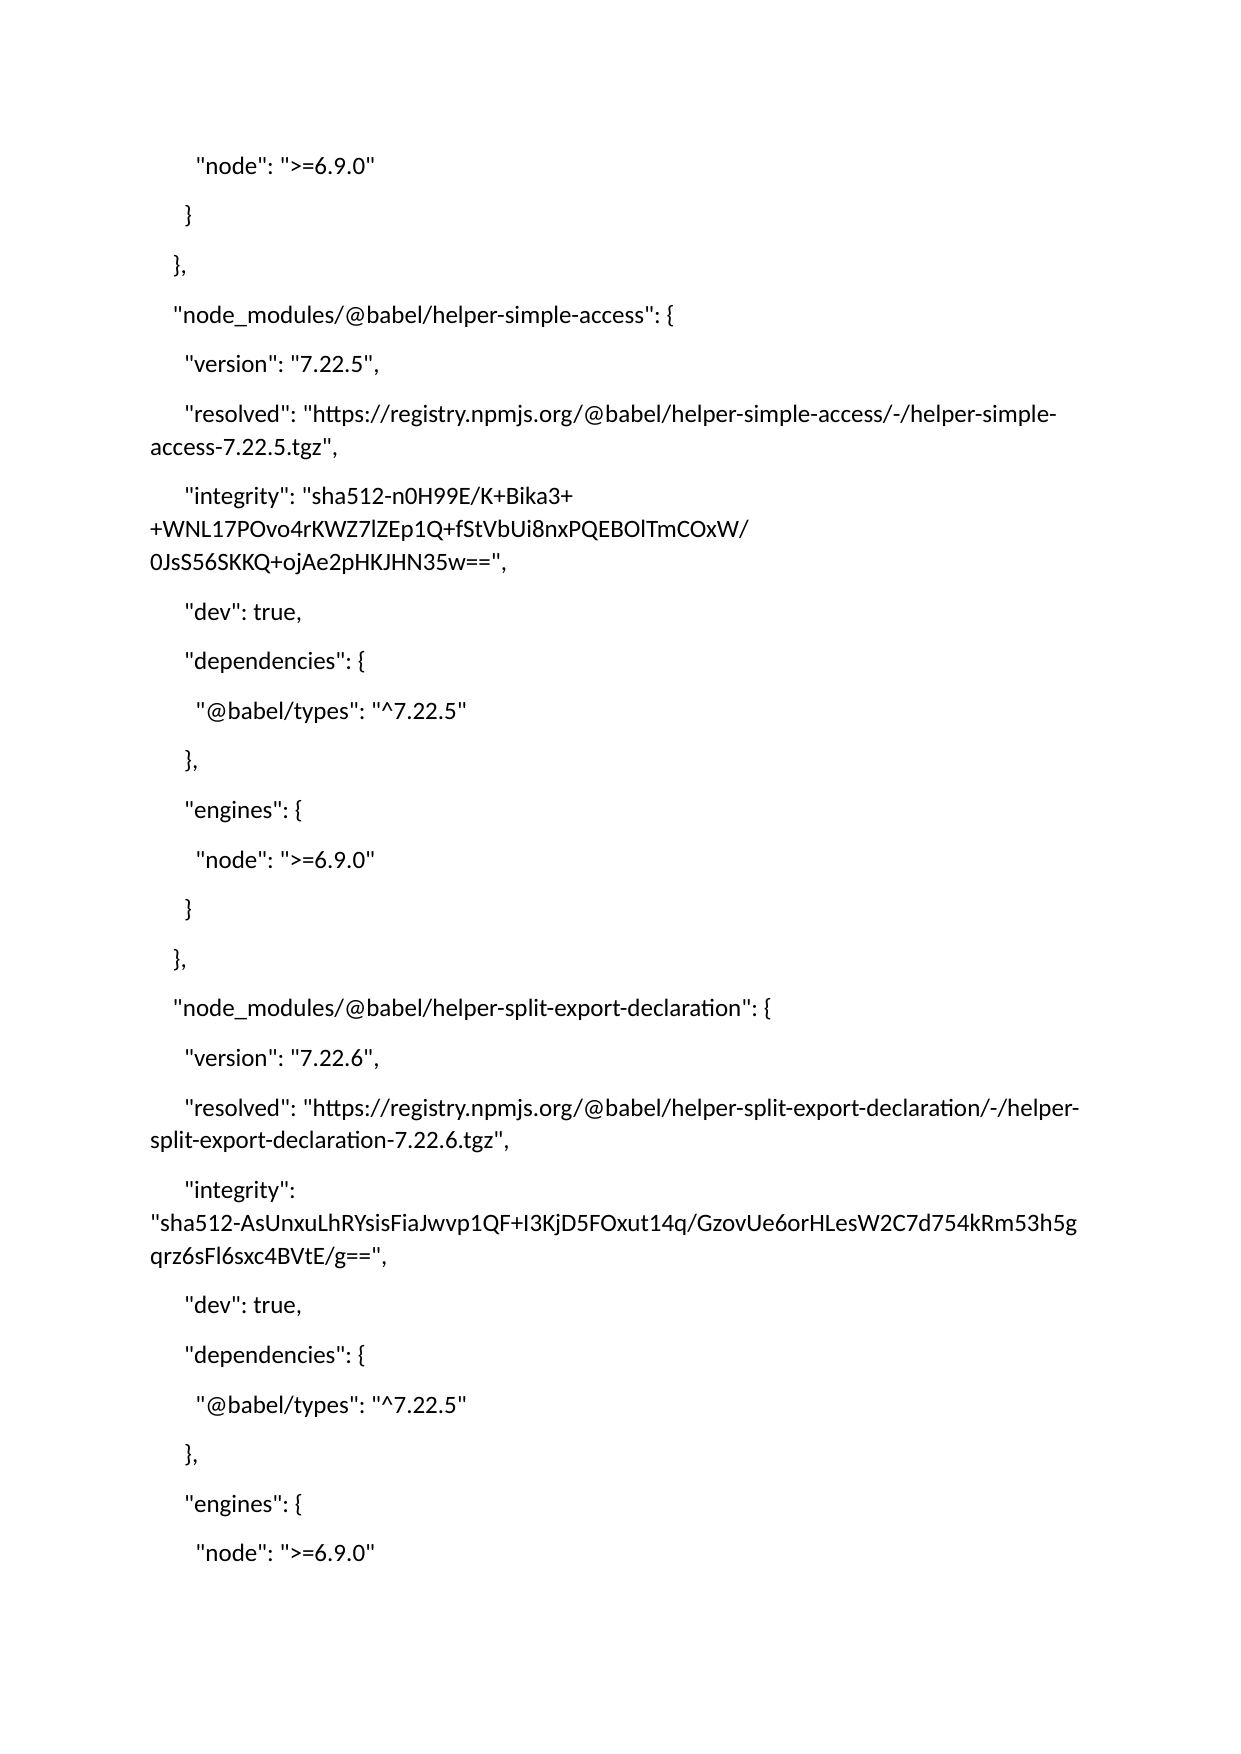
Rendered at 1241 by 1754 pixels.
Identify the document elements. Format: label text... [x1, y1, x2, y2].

text "dev": true, [150, 596, 1090, 626]
text "node_modules/@babel/helper-split-export-declaration": { [150, 992, 1090, 1023]
text "node": ">=6.9.0" [150, 1537, 1090, 1568]
text } [150, 199, 1090, 230]
text "@babel/types": "^7.22.5" [150, 1389, 1090, 1419]
text "engines": { [150, 1488, 1090, 1518]
text "integrity": "sha512-n0H99E/K+Bika3++WNL17POvo4rKWZ7lZEp1Q+fStVbUi8nxPQEBOlTmCOxW/0JsS56SKKQ+ojAe2pHKJHN35w==", [150, 480, 1090, 577]
text "node": ">=6.9.0" [150, 150, 1090, 181]
text "engines": { [150, 794, 1090, 825]
text }, [150, 249, 1090, 280]
text }, [150, 744, 1090, 775]
text "dependencies": { [150, 645, 1090, 676]
text }, [150, 1438, 1090, 1469]
text "@babel/types": "^7.22.5" [150, 695, 1090, 726]
text "resolved": "https://registry.npmjs.org/@babel/helper-split-export-declaration/-/helper-split-export-declaration-7.22.6.tgz", [150, 1092, 1090, 1155]
text } [150, 893, 1090, 924]
text "integrity": "sha512-AsUnxuLhRYsisFiaJwvp1QF+I3KjD5FOxut14q/GzovUe6orHLesW2C7d754kRm53h5gqrz6sFl6sxc4BVtE/g==", [150, 1174, 1090, 1271]
text "dev": true, [150, 1289, 1090, 1320]
text "node": ">=6.9.0" [150, 844, 1090, 874]
text "node_modules/@babel/helper-simple-access": { [150, 299, 1090, 329]
text "version": "7.22.6", [150, 1042, 1090, 1073]
text "resolved": "https://registry.npmjs.org/@babel/helper-simple-access/-/helper-simple-access-7.22.5.tgz", [150, 398, 1090, 461]
text "version": "7.22.5", [150, 348, 1090, 379]
text "dependencies": { [150, 1339, 1090, 1370]
text }, [150, 943, 1090, 973]
